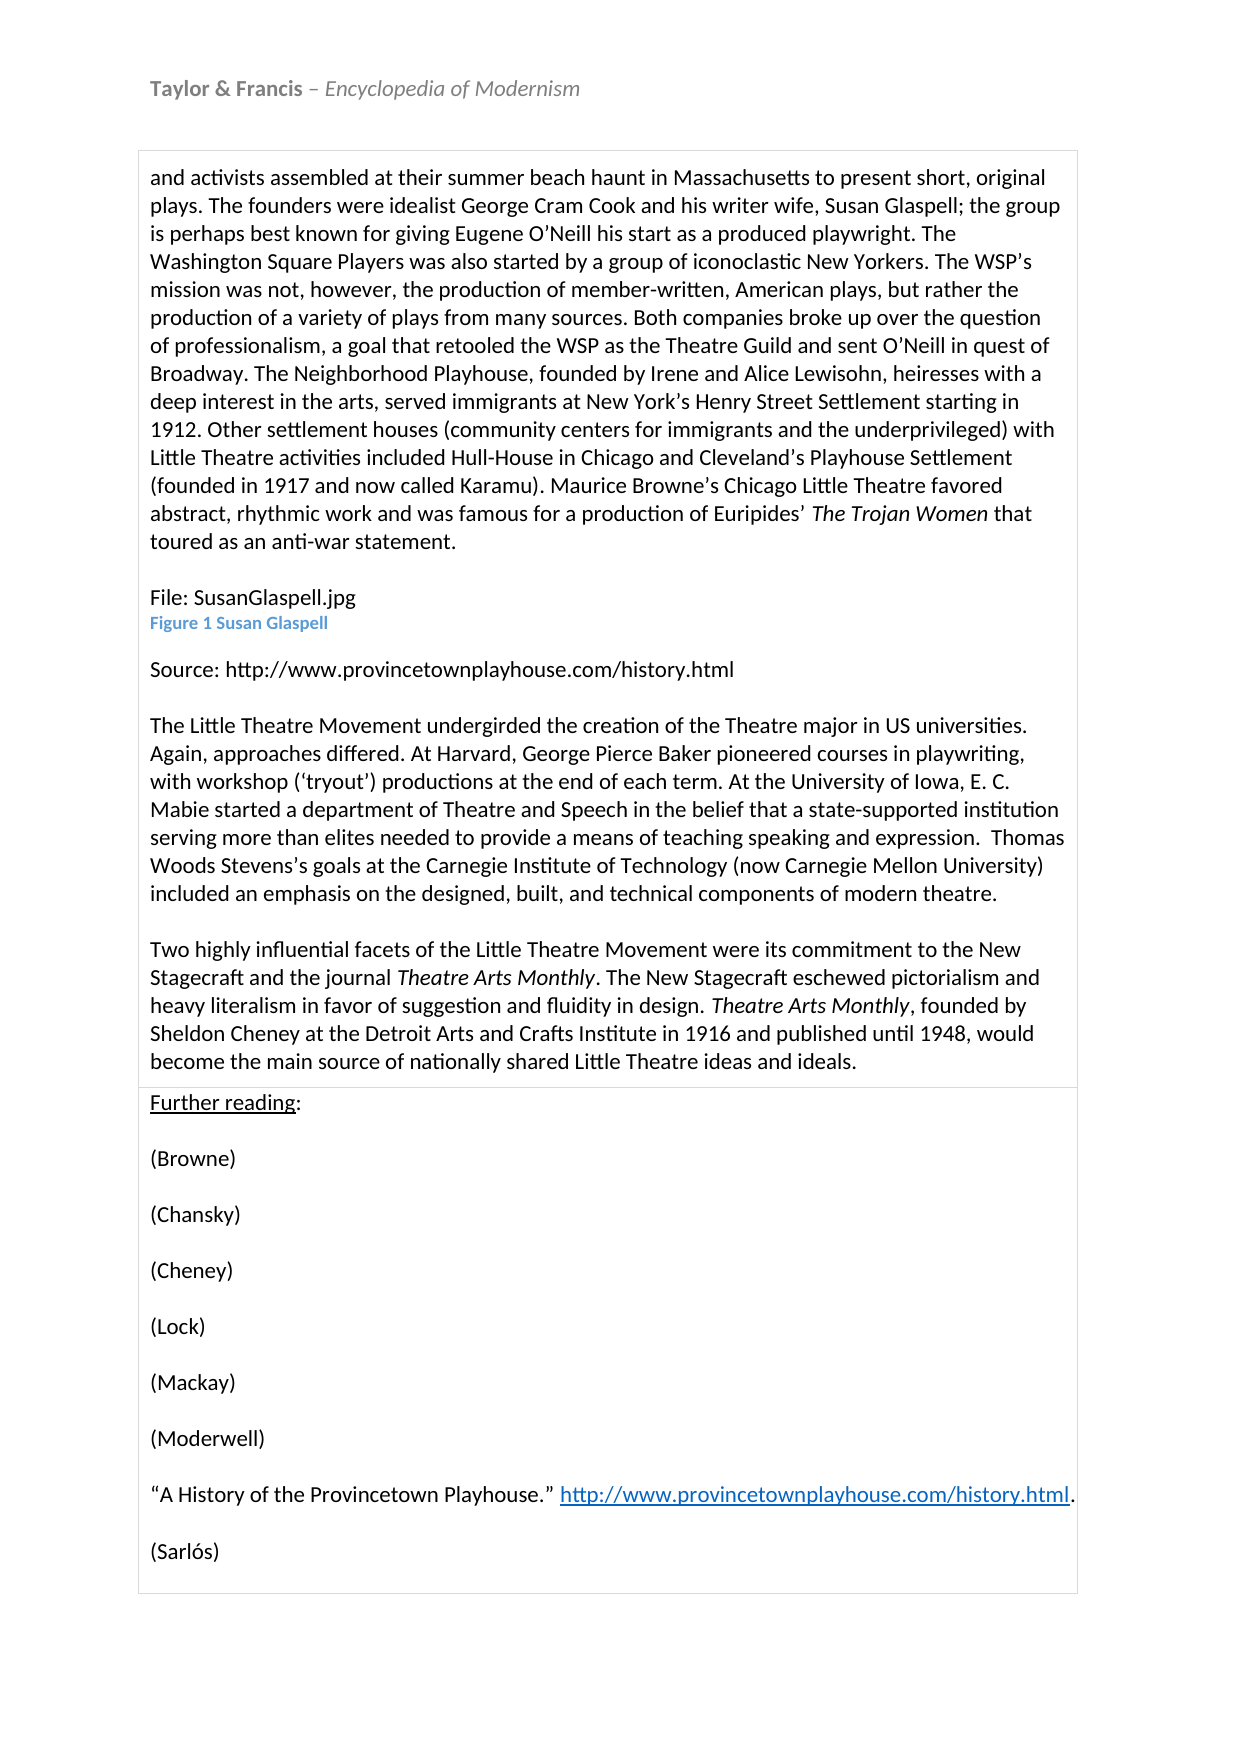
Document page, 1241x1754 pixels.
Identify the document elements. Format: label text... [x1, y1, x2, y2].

table_cell Further reading: [139, 1088, 1077, 1593]
